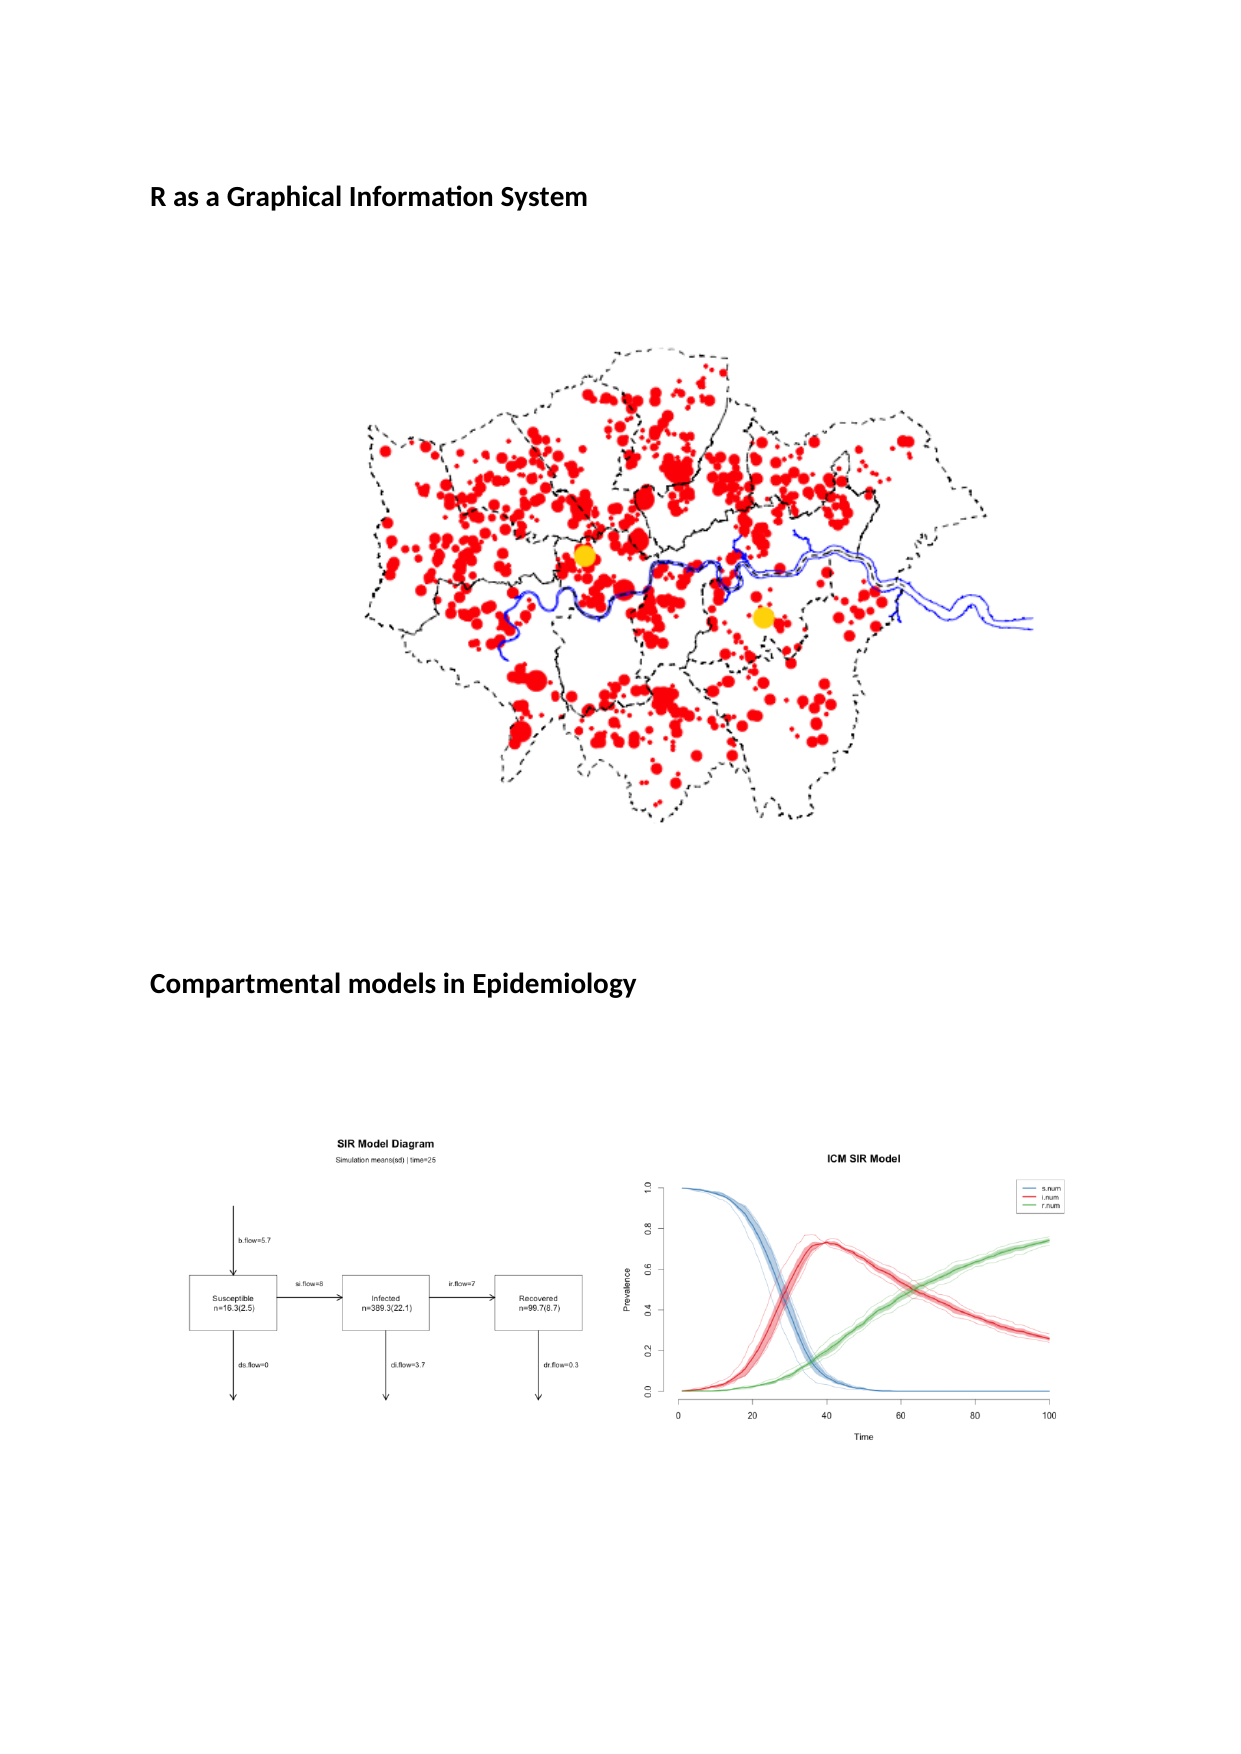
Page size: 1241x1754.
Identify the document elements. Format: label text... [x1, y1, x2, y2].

picture [150, 1132, 1085, 1453]
text R as a Graphical Information System [150, 178, 1090, 214]
text Compartmental models in Epidemiology [150, 965, 1090, 1000]
picture [150, 341, 1091, 858]
